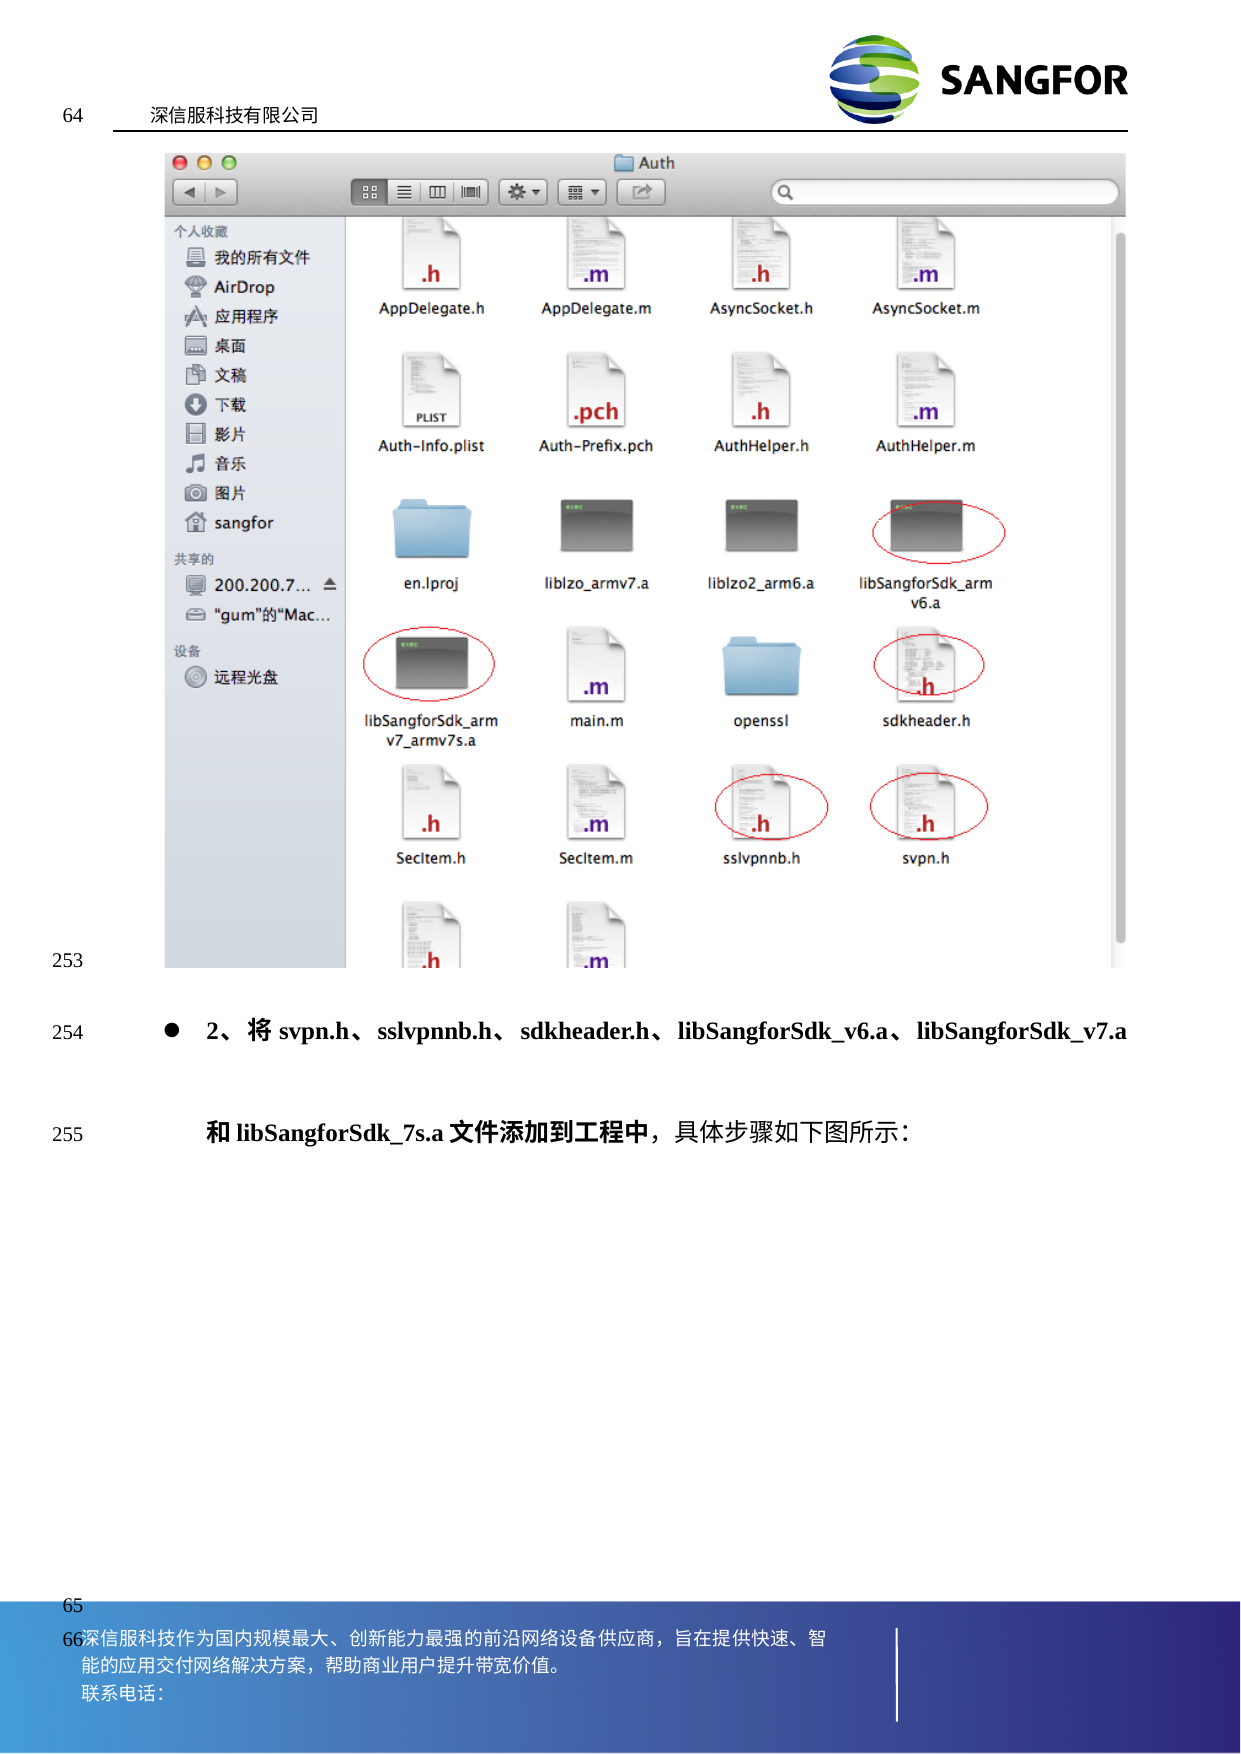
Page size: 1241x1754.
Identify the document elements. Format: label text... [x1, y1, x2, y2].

picture [829, 35, 1128, 124]
picture [0, 1600, 1241, 1754]
list 2、将svpn.h、sslvpnnb.h、sdkheader.h、libSangforSdk_v6.a、libSangforSdk_v7.a和libSangforSdk_7s.a文件添加到工程中，具体步骤如下图所示： [162, 995, 1128, 1165]
picture [164, 153, 1126, 968]
